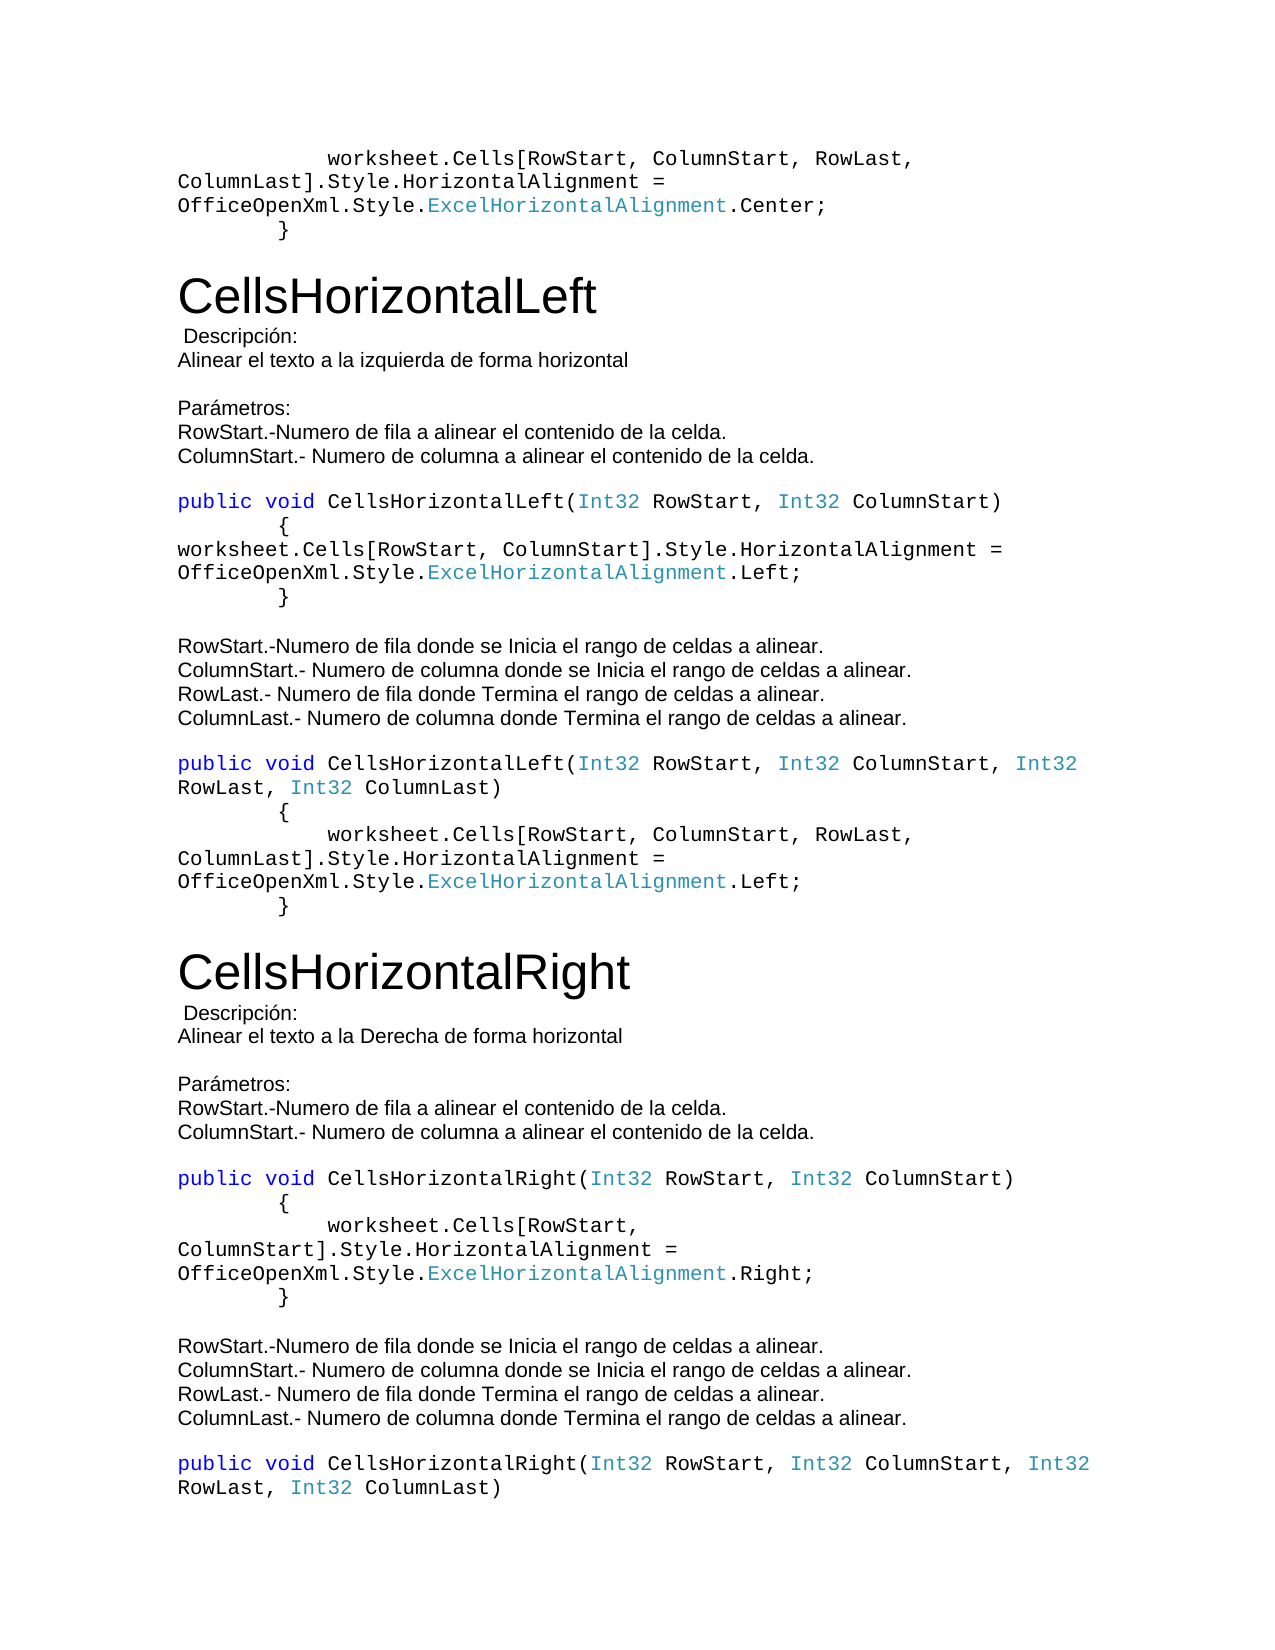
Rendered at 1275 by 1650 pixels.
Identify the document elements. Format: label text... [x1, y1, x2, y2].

text CellsHorizontalLeft [177, 266, 1098, 324]
text Parámetros: [177, 1072, 1098, 1096]
text worksheet.Cells[RowStart, ColumnStart].Style.HorizontalAlignment = OfficeOpenXml.Style.ExcelHorizontalAlignment.Right; [177, 1215, 1098, 1286]
text ColumnStart.- Numero de columna donde se Inicia el rango de celdas a alinear. [177, 1357, 1098, 1381]
text Parámetros: [177, 396, 1098, 419]
text RowStart.-Numero de fila a alinear el contenido de la celda. [177, 419, 1098, 443]
text } [177, 895, 1098, 919]
text Descripción: [177, 324, 1098, 348]
text { [177, 1192, 1098, 1215]
text RowLast.- Numero de fila donde Termina el rango de celdas a alinear. [177, 1381, 1098, 1405]
text { [177, 515, 1098, 539]
text } [177, 218, 1098, 242]
text worksheet.Cells[RowStart, ColumnStart, RowLast, ColumnLast].Style.HorizontalAlignment = OfficeOpenXml.Style.ExcelHorizontalAlignment.Left; [177, 824, 1098, 895]
text CellsHorizontalRight [177, 943, 1098, 1000]
text RowStart.-Numero de fila a alinear el contenido de la celda. [177, 1096, 1098, 1120]
text ColumnLast.- Numero de columna donde Termina el rango de celdas a alinear. [177, 705, 1098, 729]
text worksheet.Cells[RowStart, ColumnStart].Style.HorizontalAlignment = OfficeOpenXml.Style.ExcelHorizontalAlignment.Left; [177, 539, 1098, 586]
text RowLast.- Numero de fila donde Termina el rango de celdas a alinear. [177, 681, 1098, 705]
text Alinear el texto a la Derecha de forma horizontal [177, 1024, 1098, 1048]
text RowStart.-Numero de fila donde se Inicia el rango de celdas a alinear. [177, 1333, 1098, 1357]
text RowStart.-Numero de fila donde se Inicia el rango de celdas a alinear. [177, 633, 1098, 657]
text Alinear el texto a la izquierda de forma horizontal [177, 348, 1098, 372]
text Descripción: [177, 1000, 1098, 1024]
text public void CellsHorizontalLeft(Int32 RowStart, Int32 ColumnStart, Int32 RowLast, Int32 ColumnLast) [177, 753, 1098, 801]
text ColumnStart.- Numero de columna a alinear el contenido de la celda. [177, 1120, 1098, 1144]
text { [177, 801, 1098, 824]
text public void CellsHorizontalRight(Int32 RowStart, Int32 ColumnStart, Int32 RowLast, Int32 ColumnLast) [177, 1453, 1098, 1501]
text ColumnStart.- Numero de columna a alinear el contenido de la celda. [177, 443, 1098, 467]
text public void CellsHorizontalRight(Int32 RowStart, Int32 ColumnStart) [177, 1168, 1098, 1192]
text } [177, 1286, 1098, 1310]
text ColumnStart.- Numero de columna donde se Inicia el rango de celdas a alinear. [177, 657, 1098, 681]
text public void CellsHorizontalLeft(Int32 RowStart, Int32 ColumnStart) [177, 491, 1098, 515]
text worksheet.Cells[RowStart, ColumnStart, RowLast, ColumnLast].Style.HorizontalAlignment = OfficeOpenXml.Style.ExcelHorizontalAlignment.Center; [177, 148, 1098, 218]
text } [177, 586, 1098, 609]
text ColumnLast.- Numero de columna donde Termina el rango de celdas a alinear. [177, 1405, 1098, 1429]
